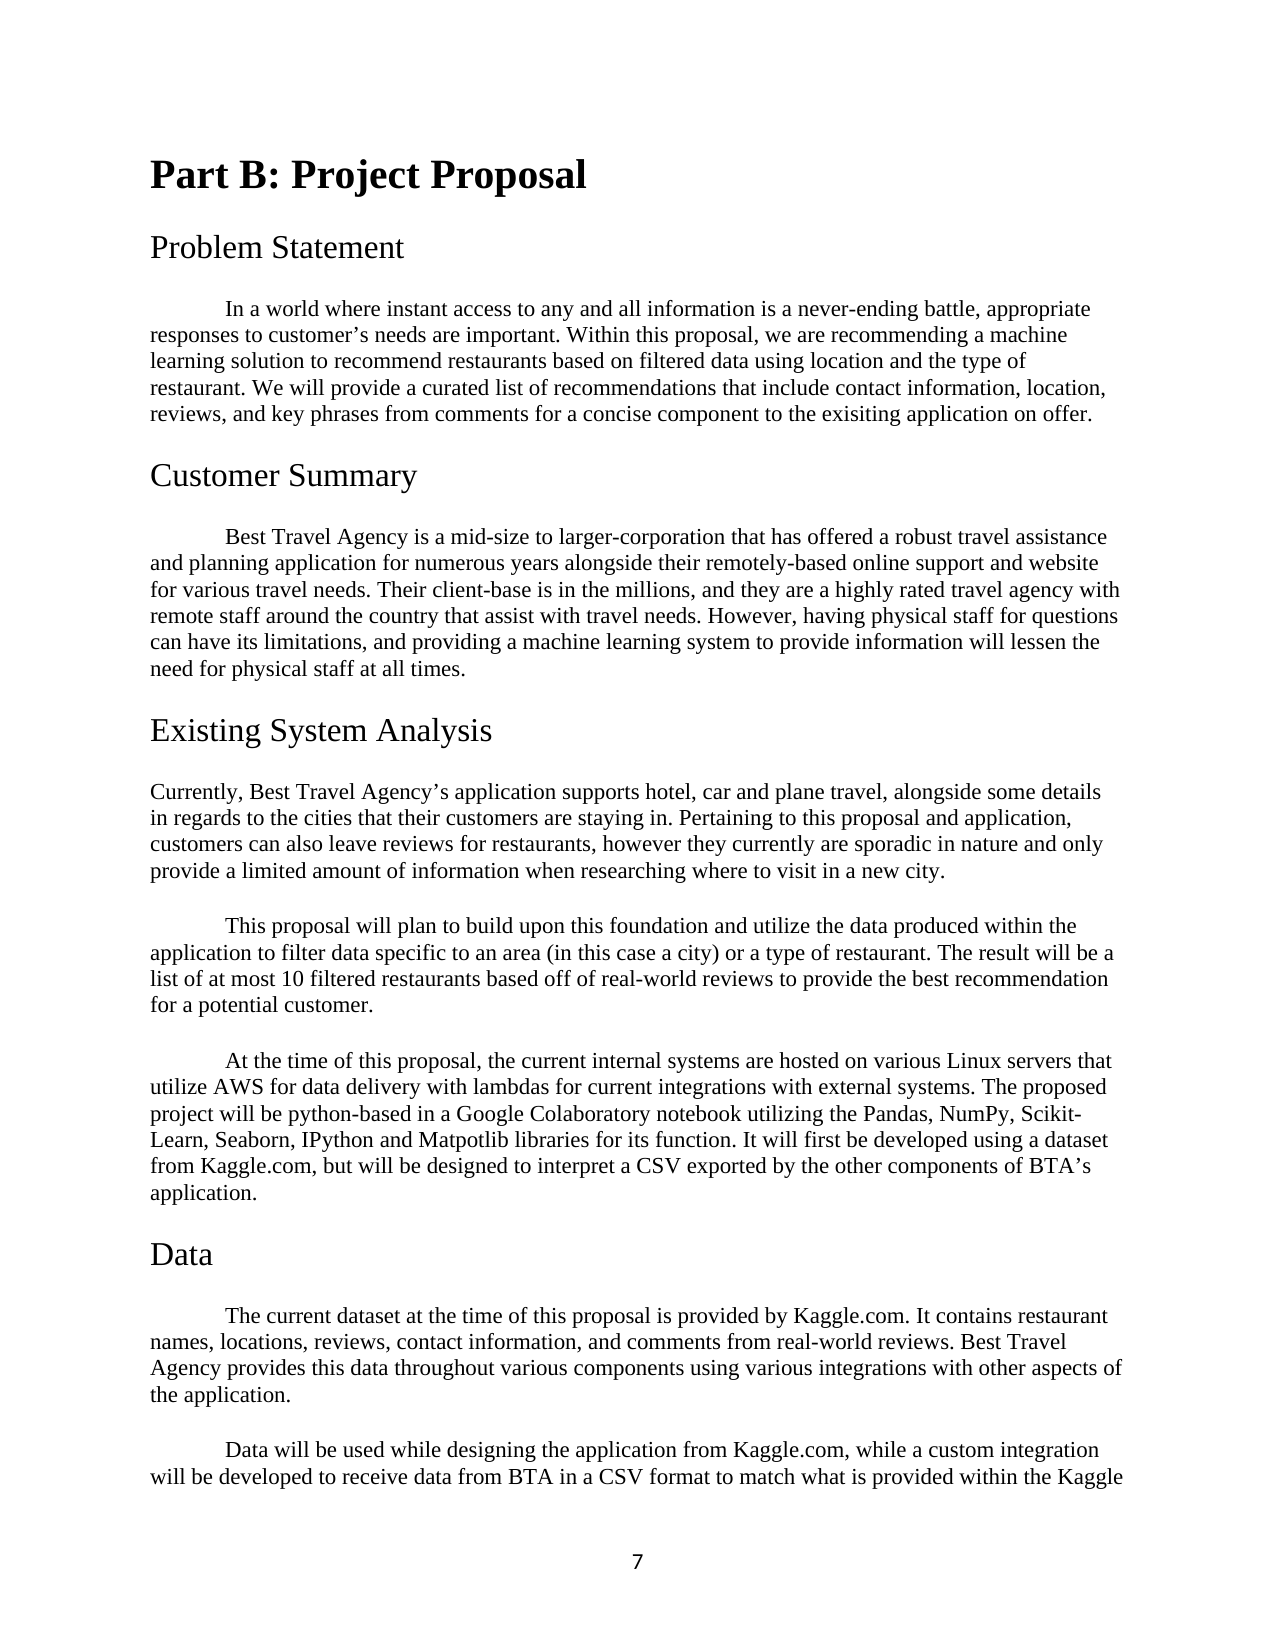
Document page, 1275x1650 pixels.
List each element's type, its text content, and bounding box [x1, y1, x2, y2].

subtitle Problem Statement [150, 227, 1125, 265]
subtitle The current dataset at the time of this proposal is provided by Kaggle.com. It contains restaurant names, locations, reviews, contact information, and comments from real-world reviews. Best Travel Agency provides this data throughout various components using various integrations with other aspects of the application. [150, 1302, 1125, 1407]
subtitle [150, 1436, 1125, 1489]
subtitle In a world where instant access to any and all information is a never-ending battle, appropriate responses to customer’s needs are important. Within this proposal, we are recommending a machine learning solution to recommend restaurants based on filtered data using location and the type of restaurant. We will provide a curated list of recommendations that include contact information, location, reviews, and key phrases from comments for a concise component to the exisiting application on offer. [150, 294, 1125, 426]
subtitle This proposal will plan to build upon this foundation and utilize the data produced within the application to filter data specific to an area (in this case a city) or a type of restaurant. The result will be a list of at most 10 filtered restaurants based off of real-world reviews to provide the best recommendation for a potential customer. [150, 912, 1125, 1018]
subtitle At the time of this proposal, the current internal systems are hosted on various Linux servers that utilize AWS for data delivery with lambdas for current integrations with external systems. The proposed project will be python-based in a Google Colaboratory notebook utilizing the Pandas, NumPy, Scikit-Learn, Seaborn, IPython and Matpotlib libraries for its function. It will first be developed using a dataset from Kaggle.com, but will be designed to interpret a CSV exported by the other components of BTA’s application. [150, 1047, 1125, 1205]
subtitle Customer Summary [150, 456, 1125, 494]
subtitle Part B: Project Proposal [150, 150, 1125, 198]
subtitle Data [150, 1234, 1125, 1273]
subtitle Existing System Analysis [150, 710, 1125, 749]
subtitle Best Travel Agency is a mid-size to larger-corporation that has offered a robust travel assistance and planning application for numerous years alongside their remotely-based online support and website for various travel needs. Their client-base is in the millions, and they are a highly rated travel agency with remote staff around the country that assist with travel needs. However, having physical staff for questions can have its limitations, and providing a machine learning system to provide information will lessen the need for physical staff at all times. [150, 523, 1125, 681]
subtitle Currently, Best Travel Agency’s application supports hotel, car and plane travel, alongside some details in regards to the cities that their customers are staying in. Pertaining to this proposal and application, customers can also leave reviews for restaurants, however they currently are sporadic in nature and only provide a limited amount of information when researching where to visit in a new city. [150, 778, 1125, 883]
